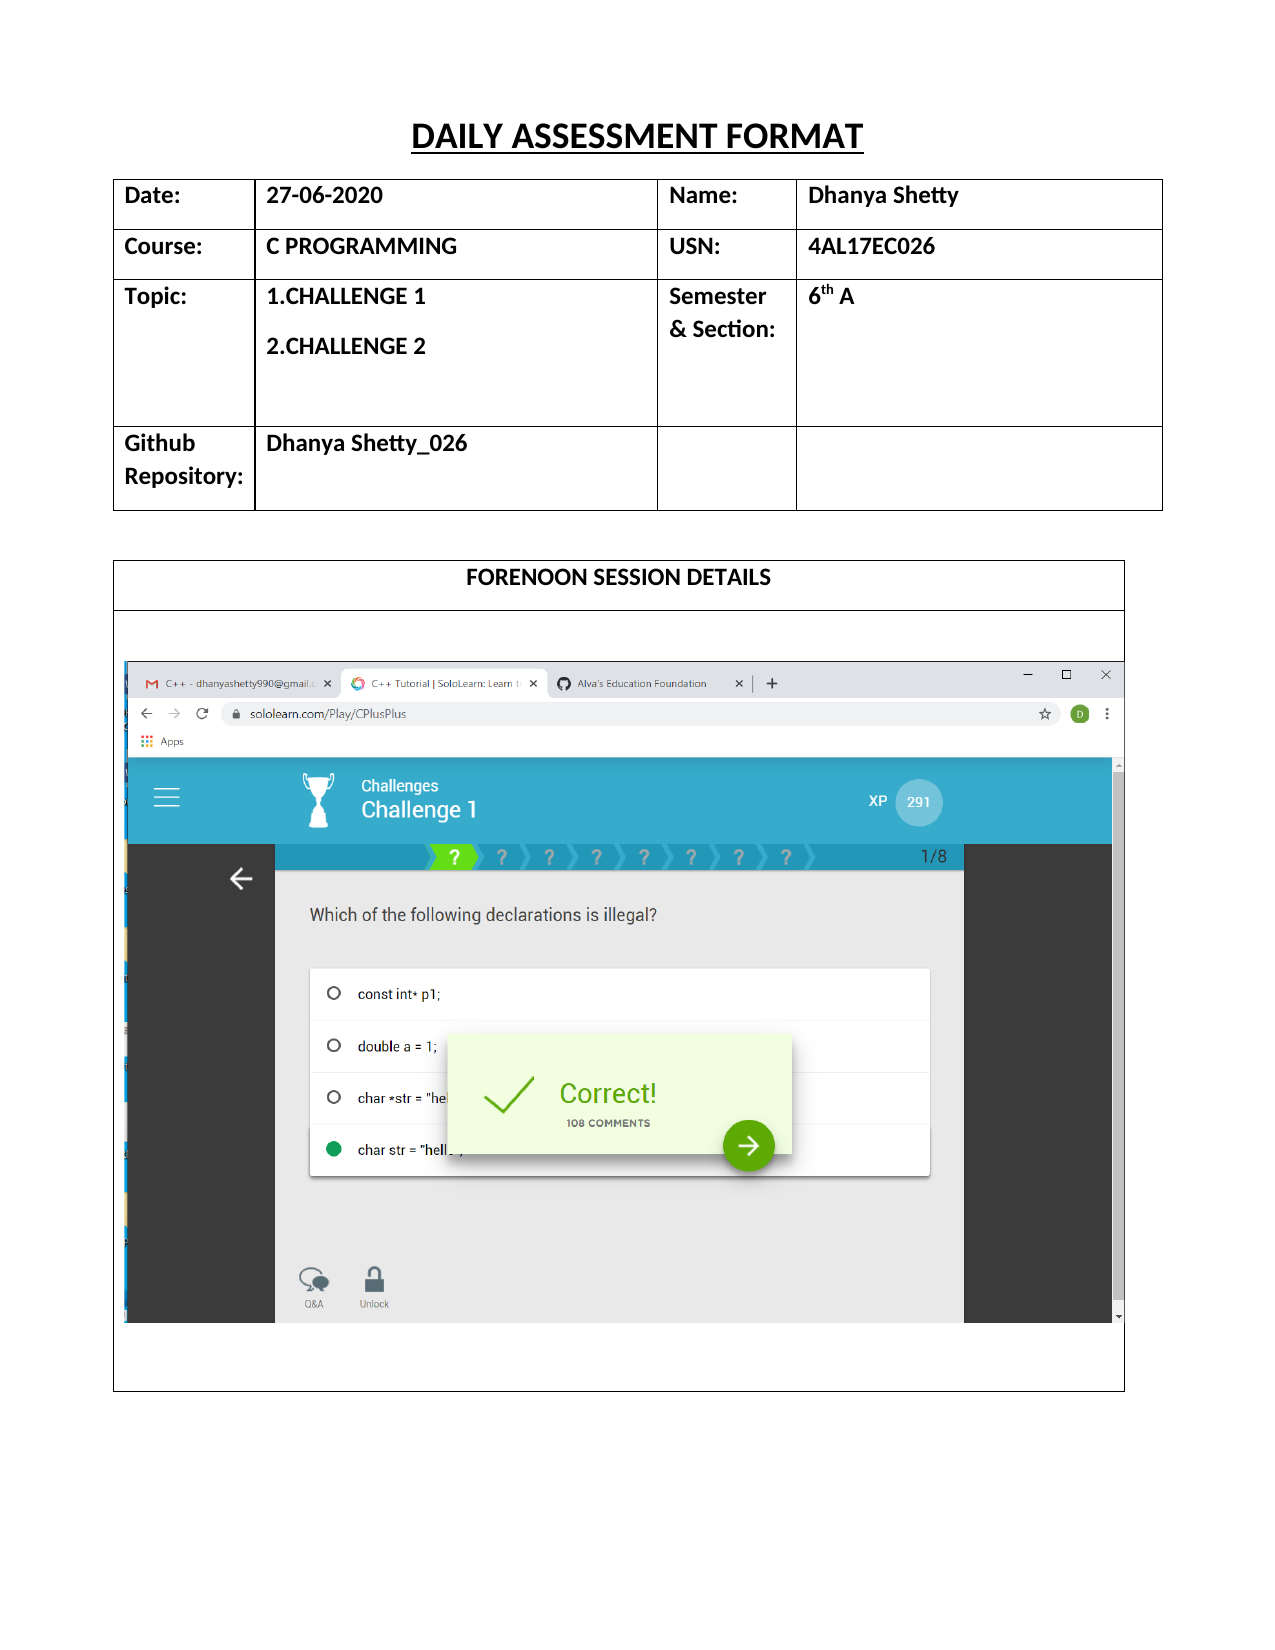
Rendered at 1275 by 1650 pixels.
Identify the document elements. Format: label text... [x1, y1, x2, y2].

table_cell Dhanya Shetty_026 [256, 427, 657, 509]
table_cell Topic: [114, 280, 254, 426]
table_cell Course: [114, 230, 254, 279]
table_cell 1.CHALLENGE 1 2.CHALLENGE 2 [256, 280, 657, 426]
table_cell Github Repository: [114, 427, 254, 509]
table_cell 6th A [797, 280, 1162, 426]
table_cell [114, 611, 1124, 1391]
table_cell [797, 427, 1162, 509]
picture [124, 661, 1125, 1323]
table_header FORENOON SESSION DETAILS [114, 561, 1124, 610]
table_cell C PROGRAMMING [256, 230, 657, 279]
table_cell [658, 427, 796, 509]
text DAILY ASSESSMENT FORMAT [112, 112, 1162, 158]
table_cell USN: [658, 230, 796, 279]
table_header Name: [658, 180, 796, 229]
table_header 27-06-2020 [256, 180, 657, 229]
table_cell 4AL17EC026 [797, 230, 1162, 279]
table_cell Semester & Section: [658, 280, 796, 426]
table_header Date: [114, 180, 254, 229]
table_header Dhanya Shetty [797, 180, 1162, 229]
